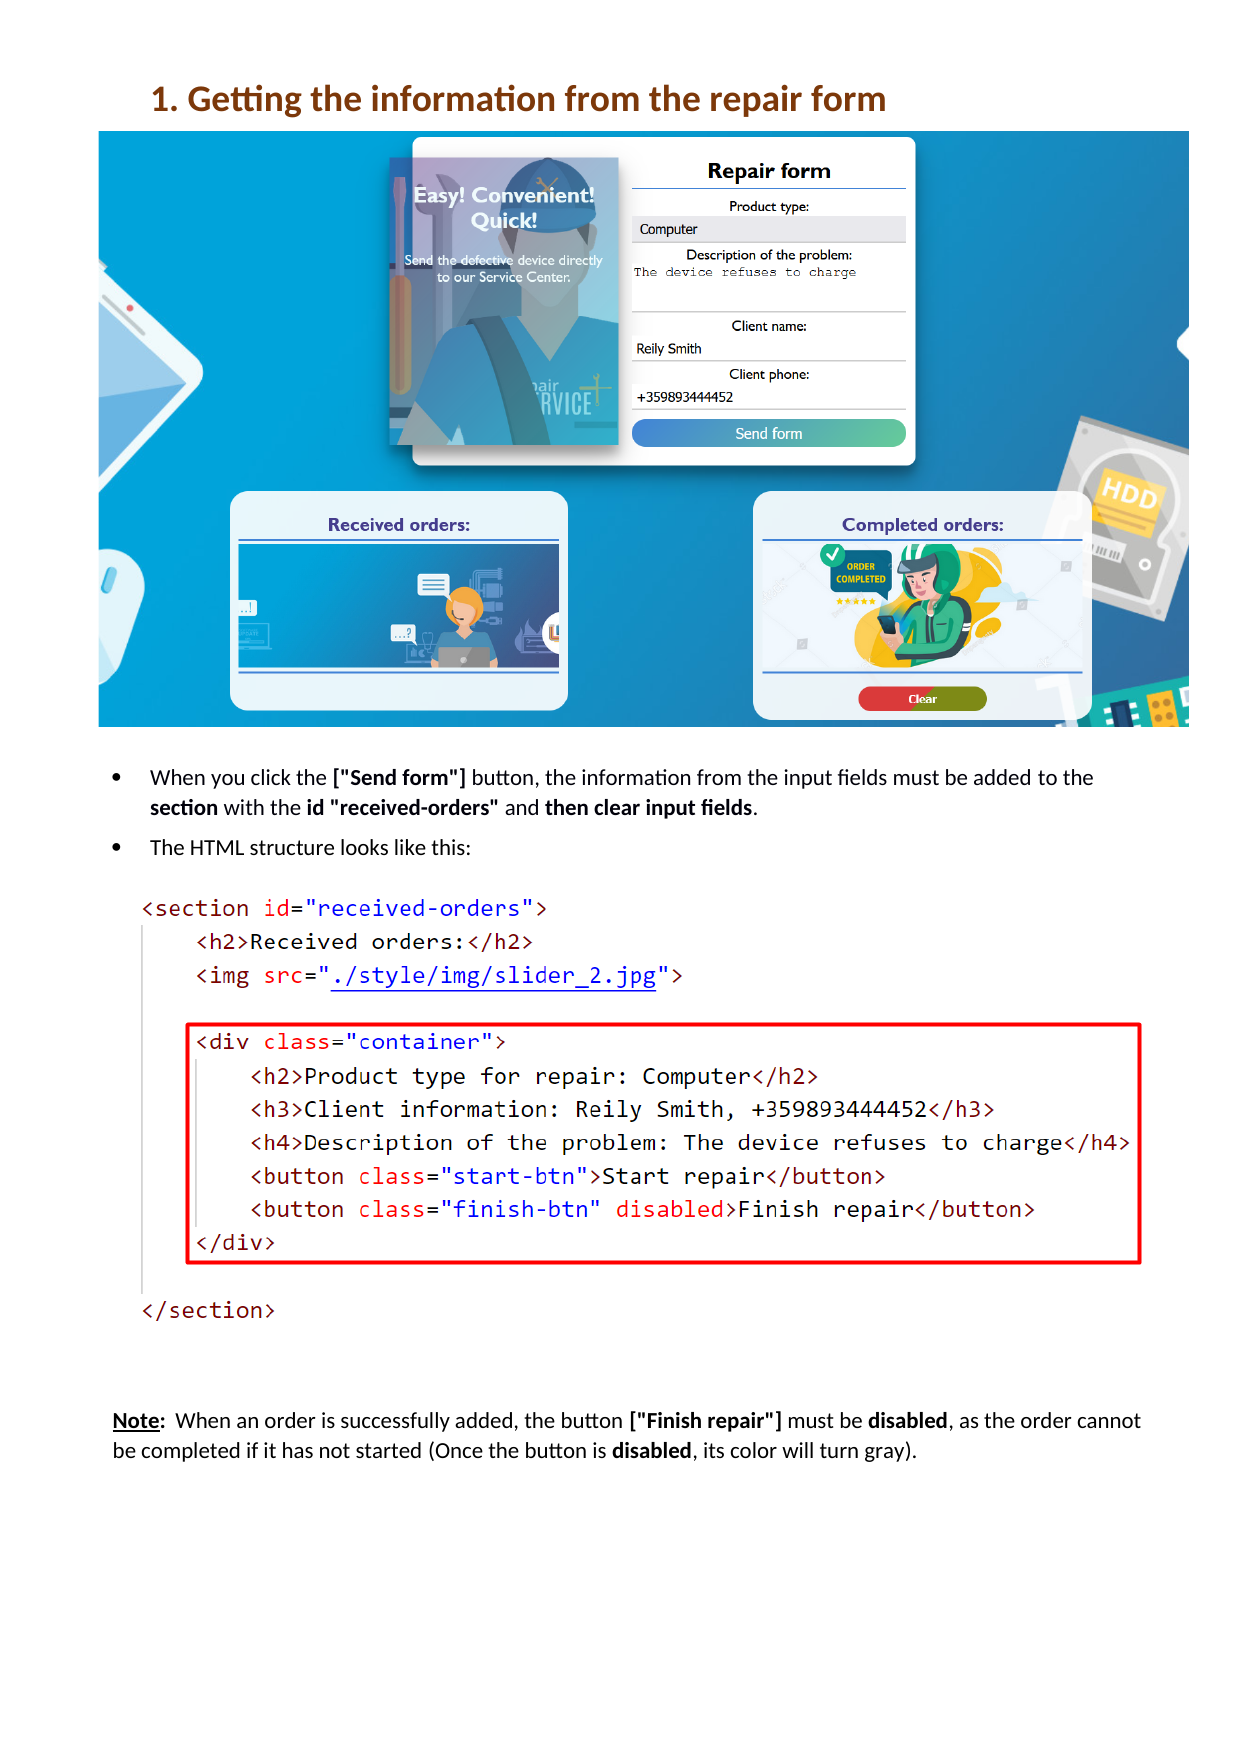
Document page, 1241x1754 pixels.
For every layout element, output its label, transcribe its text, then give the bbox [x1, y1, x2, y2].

picture [131, 893, 1189, 1337]
text Note: When an order is successfully added, the button ["Finish repair"] must be disabled, as the order cannot be completed if it has not started (Once the button is disabled, its color will turn gray). [112, 1404, 1165, 1464]
list Getting the information from the repair form [150, 75, 1165, 121]
picture [98, 549, 144, 685]
list The HTML structure looks like this: [112, 833, 1165, 861]
picture [98, 259, 203, 492]
picture [231, 131, 1189, 727]
list When you click the ["Send form"] button, the information from the input fields must be added to the section with the id "received-orders" and then clear input fields. [112, 761, 1165, 821]
